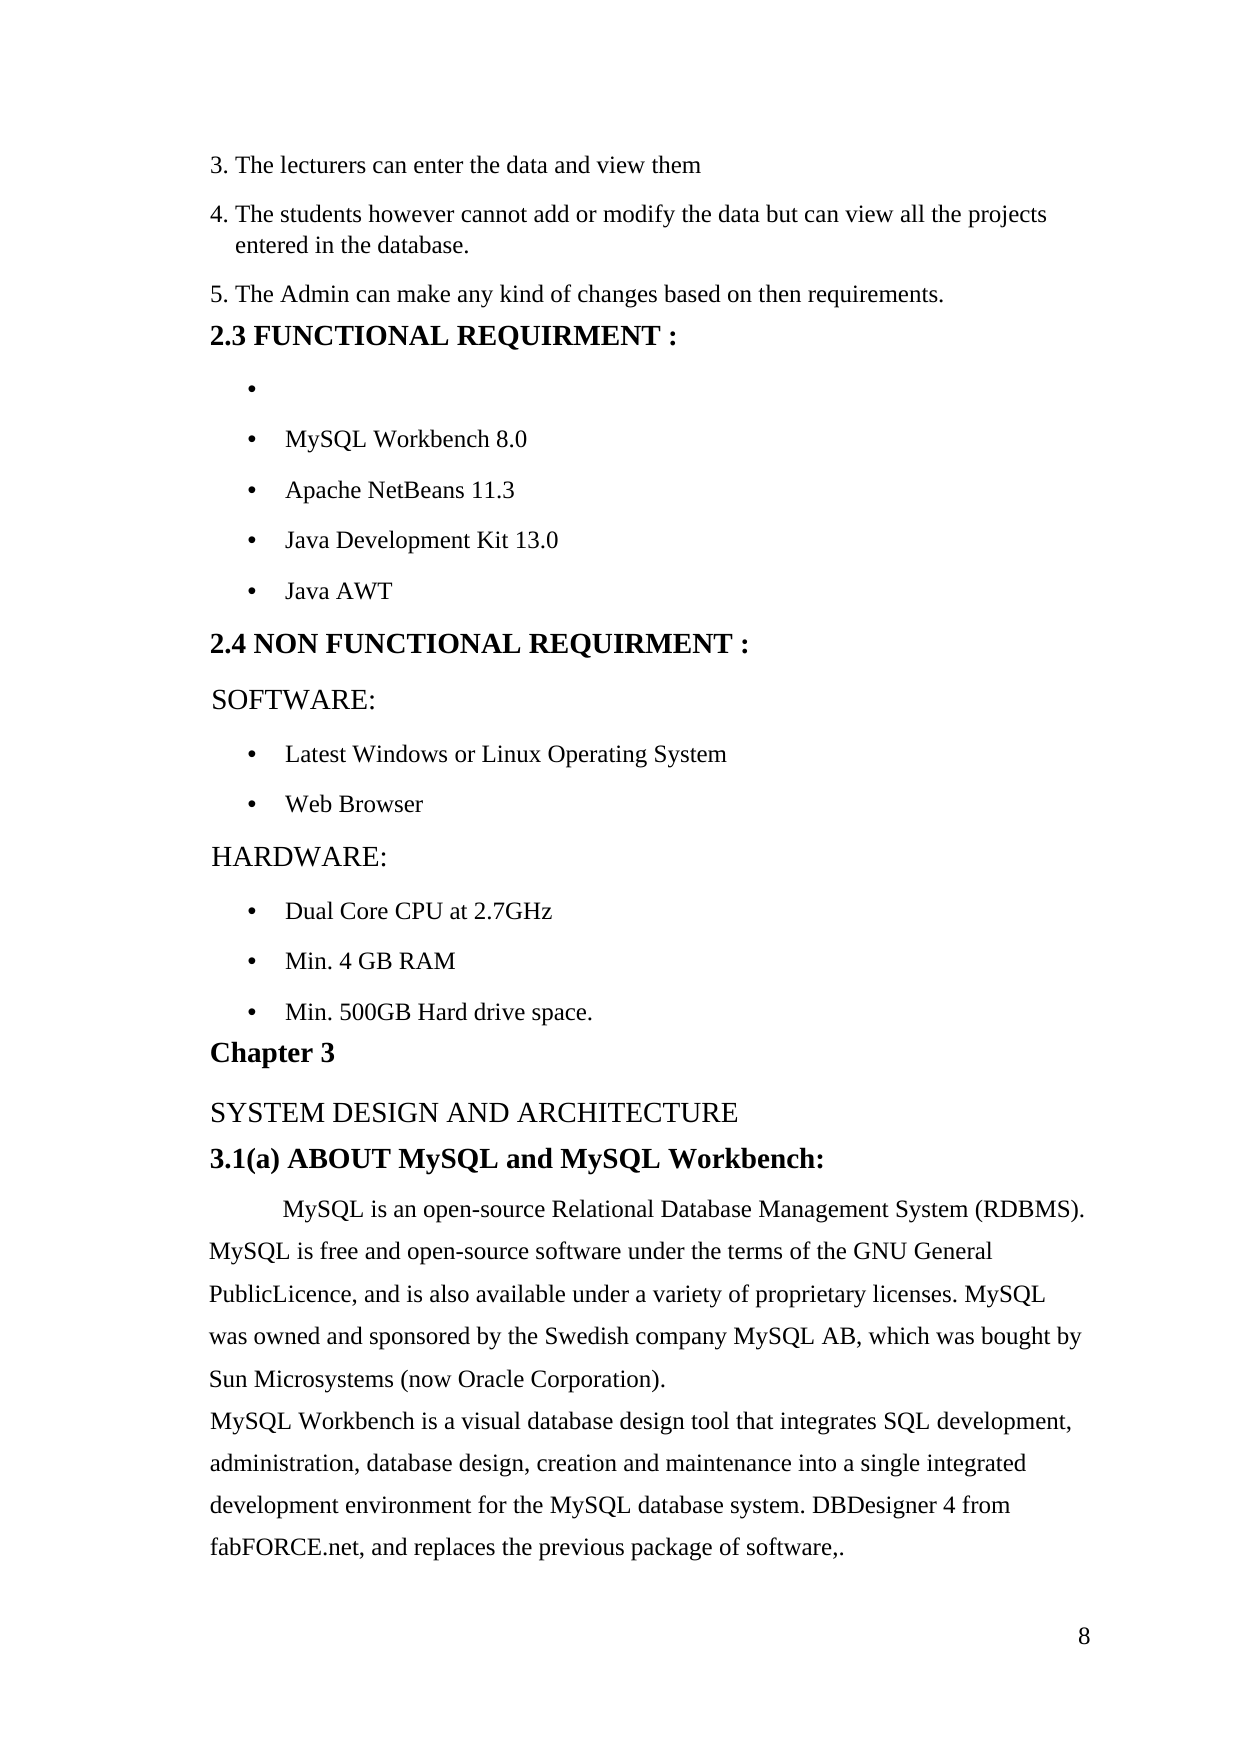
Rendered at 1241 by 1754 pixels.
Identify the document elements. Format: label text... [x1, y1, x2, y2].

list MySQL Workbench 8.0 [247, 424, 1089, 453]
text MySQL Workbench is a visual database design tool that integrates SQL development, administration, database design, creation and maintenance into a single integrated development environment for the MySQL database system. DBDesigner 4 from fabFORCE.net, and replaces the previous package of software,. [209, 1406, 1089, 1561]
text 2.3 FUNCTIONAL REQUIRMENT : [209, 318, 1090, 351]
list Min. 4 GB RAM [247, 946, 1089, 975]
list The Admin can make any kind of changes based on then requirements. [210, 279, 1089, 308]
list Latest Windows or Linux Operating System [247, 739, 1089, 768]
text MySQL is an open-source Relational Database Management System (RDBMS). MySQL is free and open-source software under the terms of the GNU General PublicLicence, and is also available under a variety of proprietary licenses. MySQL was owned and sponsored by the Swedish company MySQL AB, which was bought by Sun Microsystems (now Oracle Corporation). [208, 1194, 1089, 1392]
list Java AWT [247, 576, 1089, 605]
text HARDWARE: [211, 839, 1090, 873]
list The lecturers can enter the data and view them [210, 150, 1089, 179]
list Web Browser [247, 789, 1089, 818]
list Apache NetBeans 11.3 [247, 475, 1089, 504]
text 2.4 NON FUNCTIONAL REQUIRMENT : [209, 626, 1090, 660]
list Java Development Kit 13.0 [247, 526, 1089, 554]
text Chapter 3 [209, 1035, 1090, 1069]
list Dual Core CPU at 2.7GHz [247, 896, 1089, 924]
list The students however cannot add or modify the data but can view all the projects entered in the database. [210, 199, 1089, 259]
list Min. 500GB Hard drive space. [247, 997, 1089, 1026]
text 3.1(a) ABOUT MySQL and MySQL Workbench: [209, 1142, 1090, 1175]
subtitle SYSTEM DESIGN AND ARCHITECTURE [210, 1095, 1089, 1128]
text SOFTWARE: [211, 682, 1090, 716]
